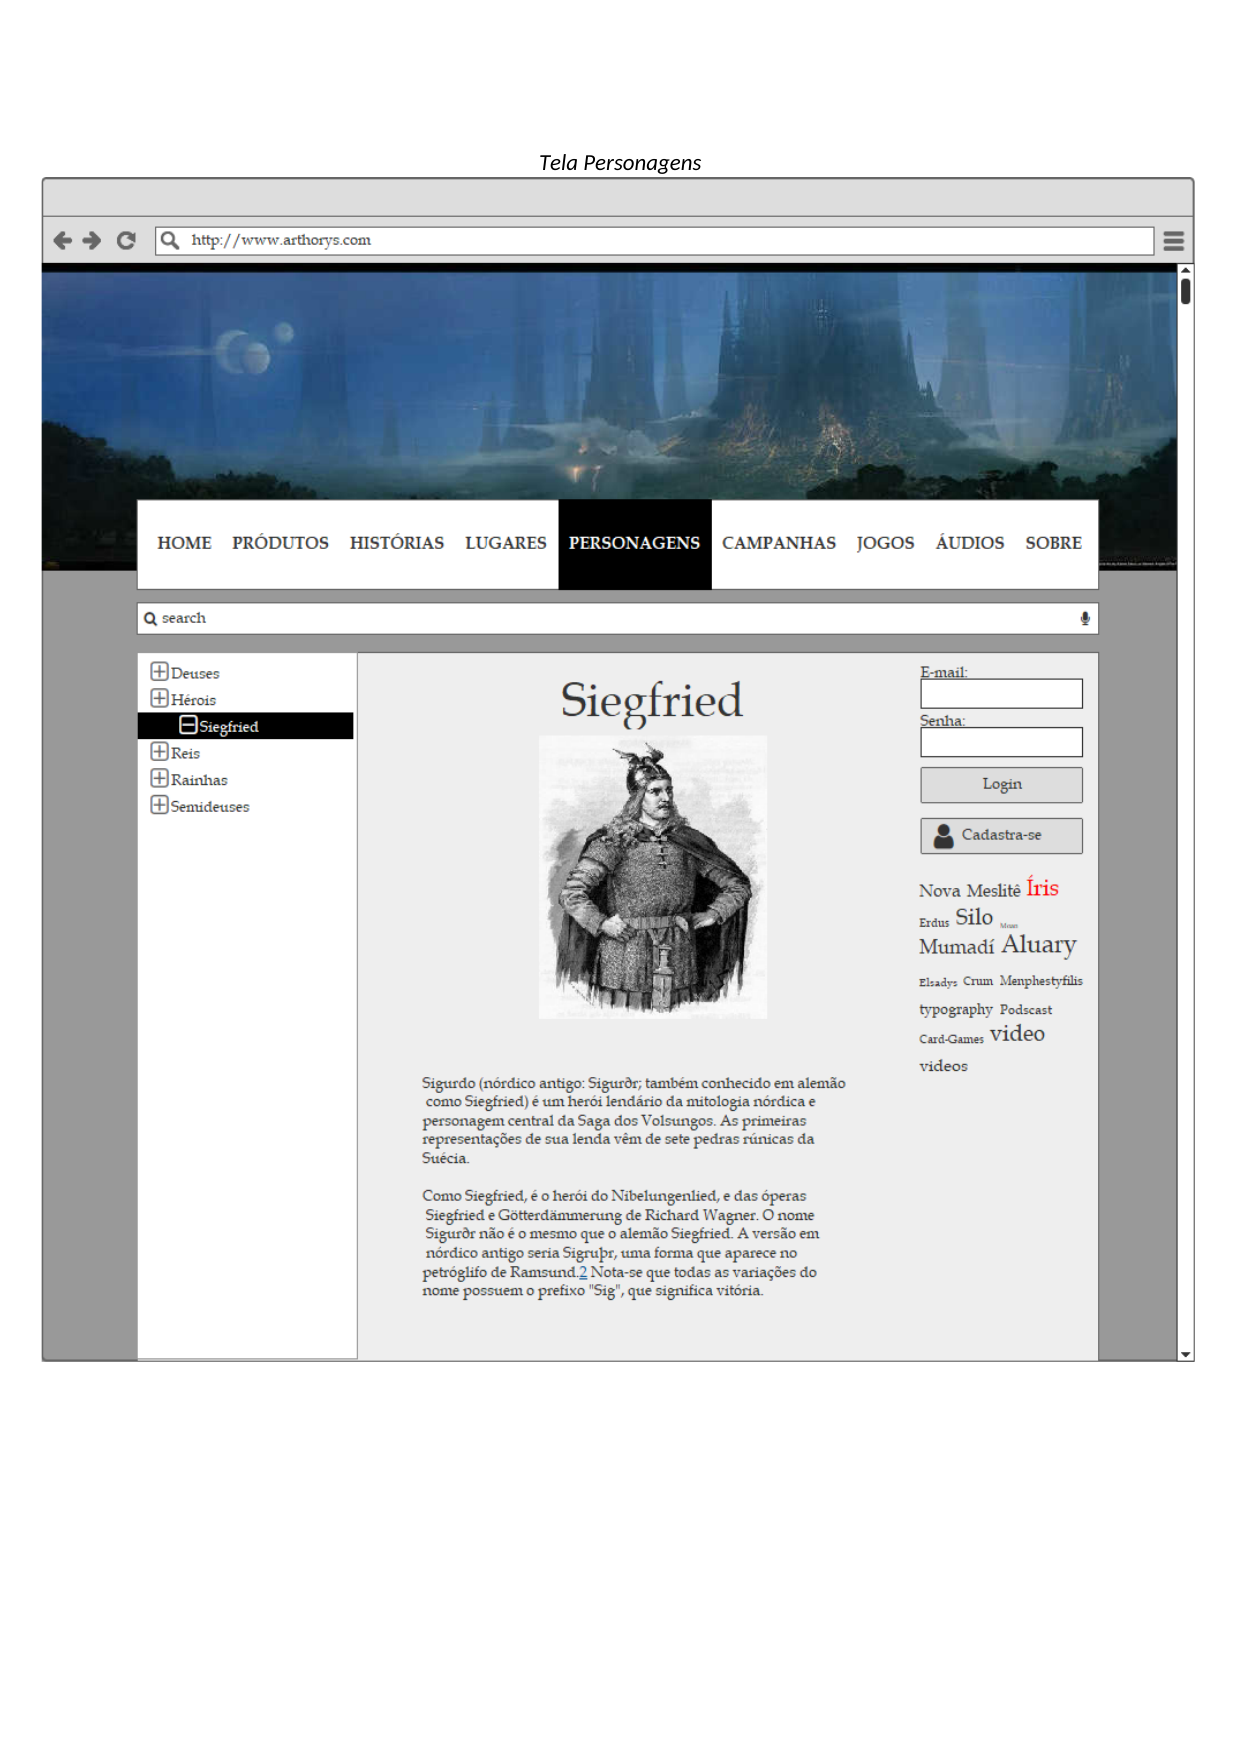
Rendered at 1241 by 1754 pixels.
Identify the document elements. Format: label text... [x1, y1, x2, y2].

text Tela Personagens [177, 148, 1063, 176]
picture [41, 177, 1195, 1385]
